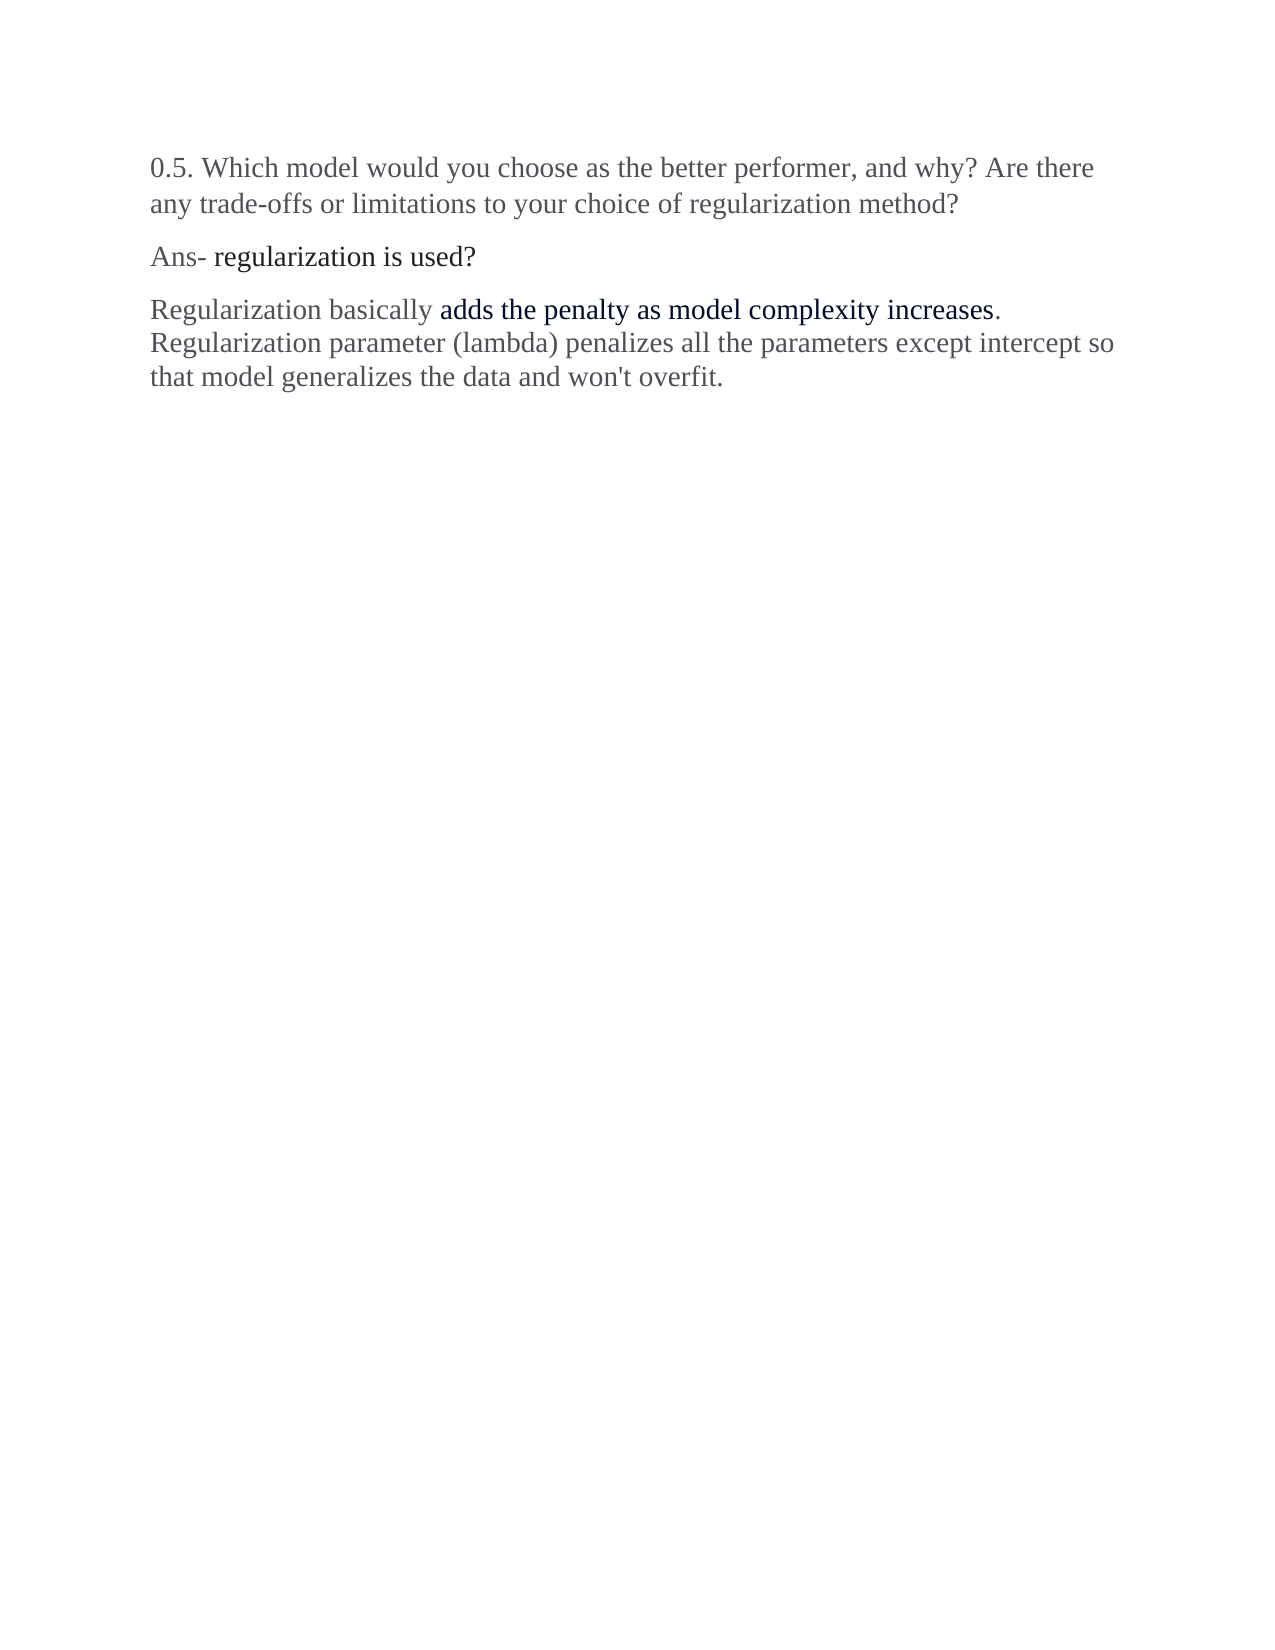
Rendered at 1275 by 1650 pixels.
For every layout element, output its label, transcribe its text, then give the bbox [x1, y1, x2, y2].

text Regularization basically adds the penalty as model complexity increases. Regularization parameter (lambda) penalizes all the parameters except intercept so that model generalizes the data and won't overfit. [150, 292, 1125, 392]
text Ans- regularization is used? [214, 239, 1125, 272]
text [150, 150, 1125, 220]
